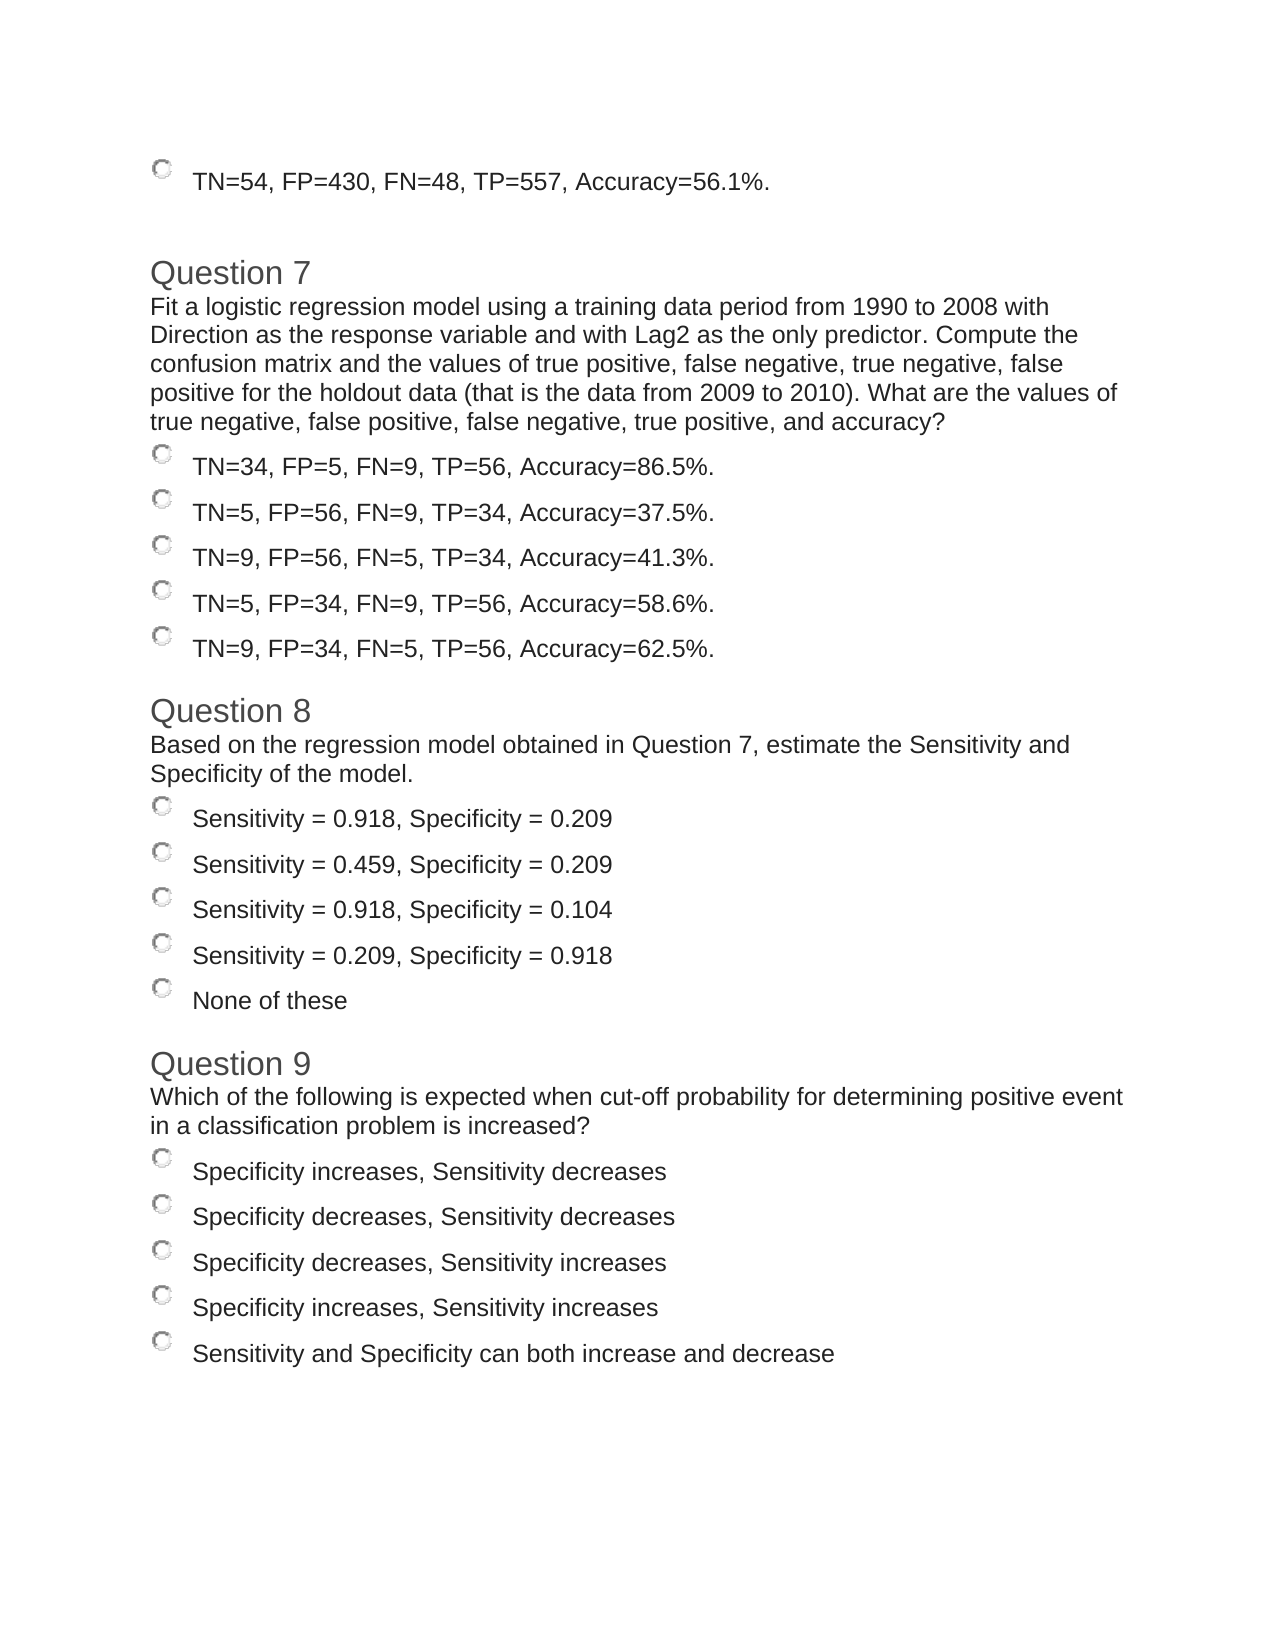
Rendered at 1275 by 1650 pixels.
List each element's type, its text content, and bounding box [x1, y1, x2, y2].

text TN=9, FP=34, FN=5, TP=56, Accuracy=62.5%. [150, 617, 1125, 663]
text Sensitivity = 0.918, Specificity = 0.209 [150, 787, 1125, 833]
text Specificity decreases, Sensitivity increases [150, 1231, 1125, 1276]
text TN=34, FP=5, FN=9, TP=56, Accuracy=86.5%. [150, 435, 1125, 481]
text Sensitivity = 0.918, Specificity = 0.104 [150, 878, 1125, 924]
text TN=9, FP=56, FN=5, TP=34, Accuracy=41.3%. [150, 526, 1125, 572]
text TN=5, FP=34, FN=9, TP=56, Accuracy=58.6%. [150, 572, 1125, 617]
text Sensitivity and Specificity can both increase and decrease [150, 1322, 1125, 1367]
text None of these [150, 969, 1125, 1015]
text Question 7 [150, 253, 1125, 291]
text Fit a logistic regression model using a training data period from 1990 to 2008 with Direction as the response variable and with Lag2 as the only predictor. Compute the confusion matrix and the values of true positive, false negative, true negative, false positive for the holdout data (that is the data from 2009 to 2010). What are the values of true negative, false positive, false negative, true positive, and accuracy? [150, 291, 1125, 435]
text Specificity increases, Sensitivity decreases [150, 1140, 1125, 1185]
text Specificity decreases, Sensitivity decreases [150, 1185, 1125, 1231]
text Based on the regression model obtained in Question 7, estimate the Sensitivity and Specificity of the model. [150, 730, 1125, 787]
text Question 9 [150, 1044, 1125, 1082]
text Sensitivity = 0.209, Specificity = 0.918 [150, 924, 1125, 969]
text Question 8 [150, 692, 1125, 730]
text Specificity increases, Sensitivity increases [150, 1276, 1125, 1322]
text Sensitivity = 0.459, Specificity = 0.209 [150, 833, 1125, 878]
text TN=54, FP=430, FN=48, TP=557, Accuracy=56.1%. [150, 150, 1125, 196]
text TN=5, FP=56, FN=9, TP=34, Accuracy=37.5%. [150, 481, 1125, 526]
text Which of the following is expected when cut-off probability for determining positive event in a classification problem is increased? [150, 1082, 1125, 1140]
